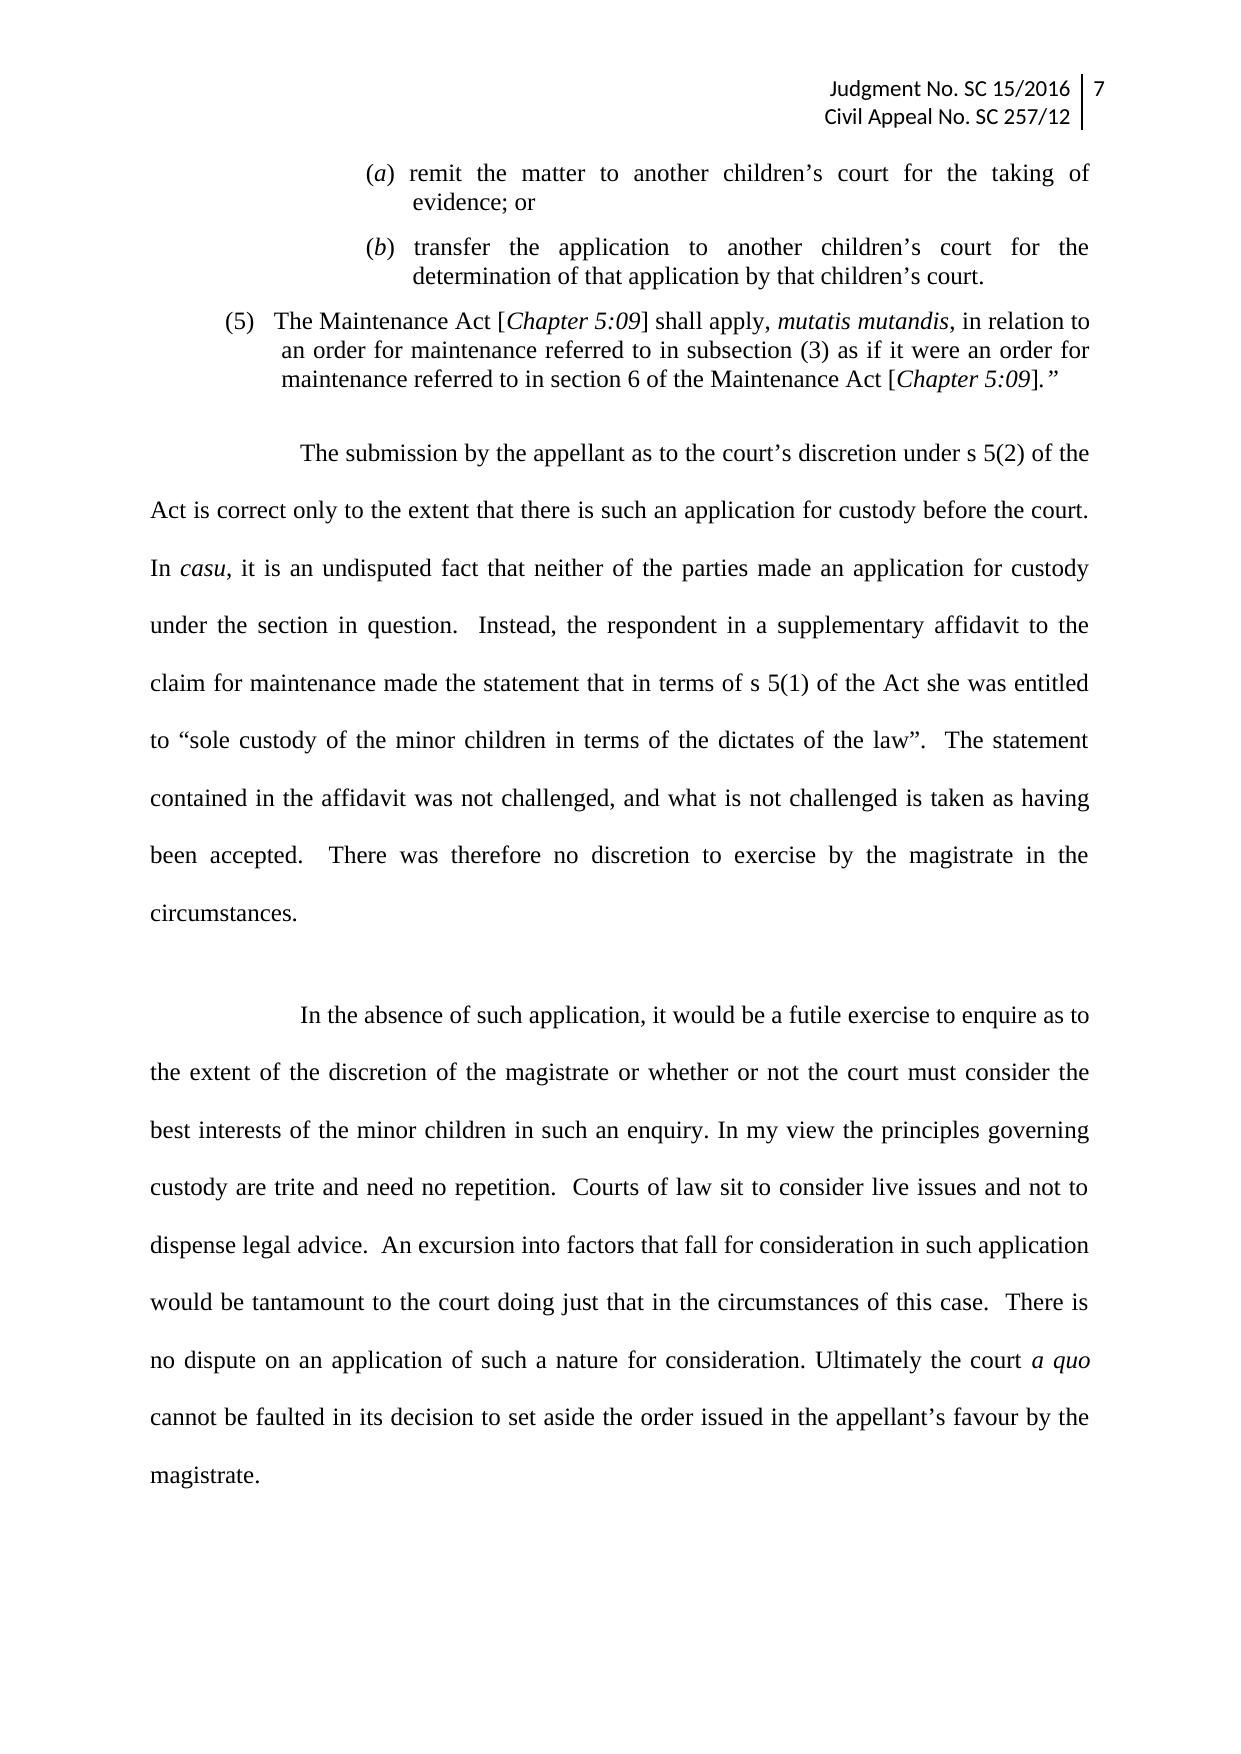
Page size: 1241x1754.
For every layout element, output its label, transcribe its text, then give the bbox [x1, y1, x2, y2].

text (5) The Maintenance Act [Chapter 5:09] shall apply, mutatis mutandis, in relation to an order for maintenance referred to in subsection (3) as if it were an order for maintenance referred to in section 6 of the Maintenance Act [Chapter 5:09].” [225, 306, 1090, 392]
text In the absence of such application, it would be a futile exercise to enquire as to the extent of the discretion of the magistrate or whether or not the court must consider the best interests of the minor children in such an enquiry. In my view the principles governing custody are trite and need no repetition. Courts of law sit to consider live issues and not to dispense legal advice. An excursion into factors that fall for consideration in such application would be tantamount to the court doing just that in the circumstances of this case. There is no dispute on an application of such a nature for consideration. Ultimately the court a quo cannot be faulted in its decision to set aside the order issued in the appellant’s favour by the magistrate. [150, 1000, 1090, 1489]
text (a) remit the matter to another children’s court for the taking of evidence; or [366, 158, 1090, 215]
text The submission by the appellant as to the court’s discretion under s 5(2) of the Act is correct only to the extent that there is such an application for custody before the court. In casu, it is an undisputed fact that neither of the parties made an application for custody under the section in question. Instead, the respondent in a supplementary affidavit to the claim for maintenance made the statement that in terms of s 5(1) of the Act she was entitled to “sole custody of the minor children in terms of the dictates of the law”. The statement contained in the affidavit was not challenged, and what is not challenged is taken as having been accepted. There was therefore no discretion to exercise by the magistrate in the circumstances. [150, 438, 1090, 927]
text (b) transfer the application to another children’s court for the determination of that application by that children’s court. [366, 232, 1090, 289]
